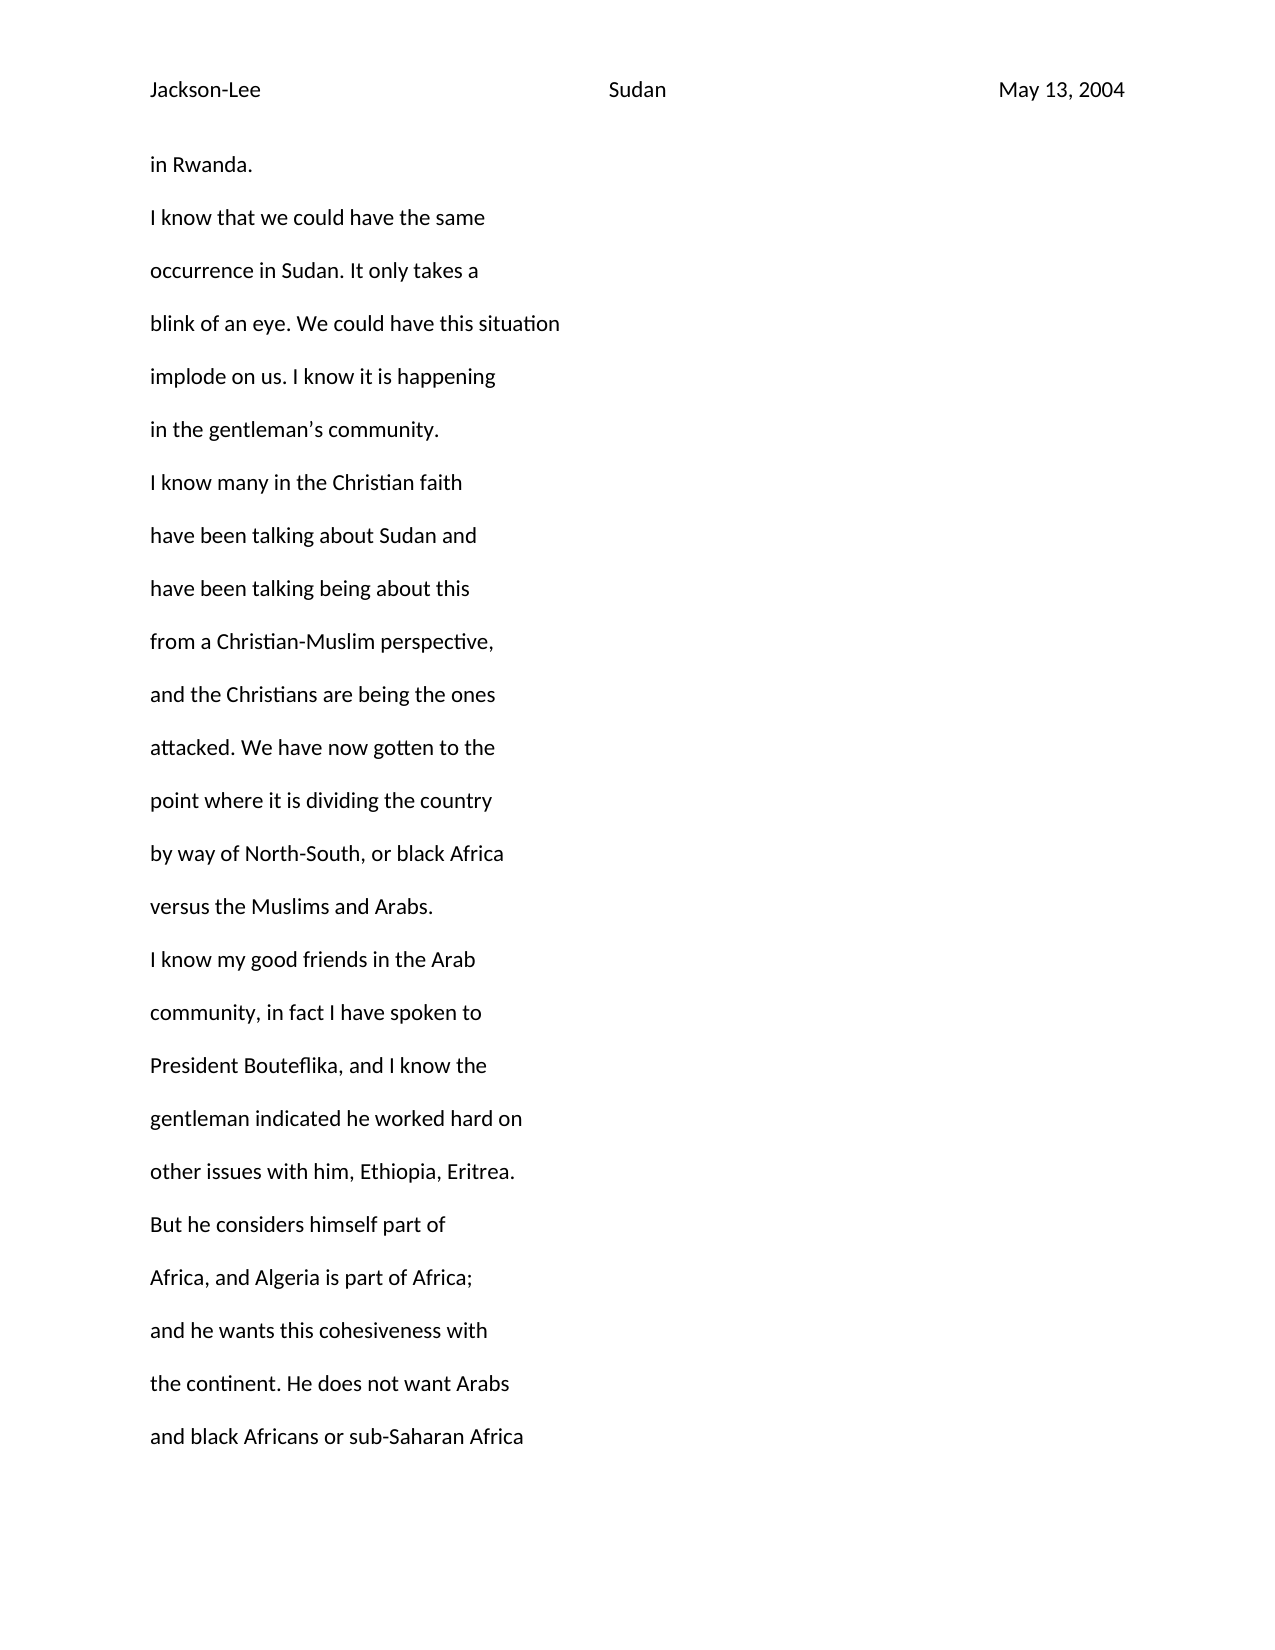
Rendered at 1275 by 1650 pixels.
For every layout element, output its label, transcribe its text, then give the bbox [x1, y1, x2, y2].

text other issues with him, Ethiopia, Eritrea. [150, 1157, 1125, 1185]
text President Bouteflika, and I know the [150, 1051, 1125, 1079]
text But he considers himself part of [150, 1210, 1125, 1238]
text and black Africans or sub-Saharan Africa [150, 1422, 1125, 1451]
text community, in fact I have spoken to [150, 998, 1125, 1026]
text implode on us. I know it is happening [150, 362, 1125, 390]
text from a Christian-Muslim perspective, [150, 627, 1125, 655]
text have been talking being about this [150, 574, 1125, 602]
text blink of an eye. We could have this situation [150, 309, 1125, 337]
text and he wants this cohesiveness with [150, 1316, 1125, 1344]
text I know my good friends in the Arab [150, 945, 1125, 973]
text versus the Muslims and Arabs. [150, 892, 1125, 920]
text Africa, and Algeria is part of Africa; [150, 1263, 1125, 1291]
text I know many in the Christian faith [150, 468, 1125, 496]
text occurrence in Sudan. It only takes a [150, 256, 1125, 284]
text by way of North-South, or black Africa [150, 839, 1125, 867]
text point where it is dividing the country [150, 786, 1125, 814]
text the continent. He does not want Arabs [150, 1369, 1125, 1397]
text have been talking about Sudan and [150, 521, 1125, 549]
text attacked. We have now gotten to the [150, 733, 1125, 761]
text in the gentleman’s community. [150, 415, 1125, 443]
text and the Christians are being the ones [150, 680, 1125, 708]
text I know that we could have the same [150, 203, 1125, 231]
text gentleman indicated he worked hard on [150, 1104, 1125, 1132]
text in Rwanda. [150, 150, 1125, 178]
